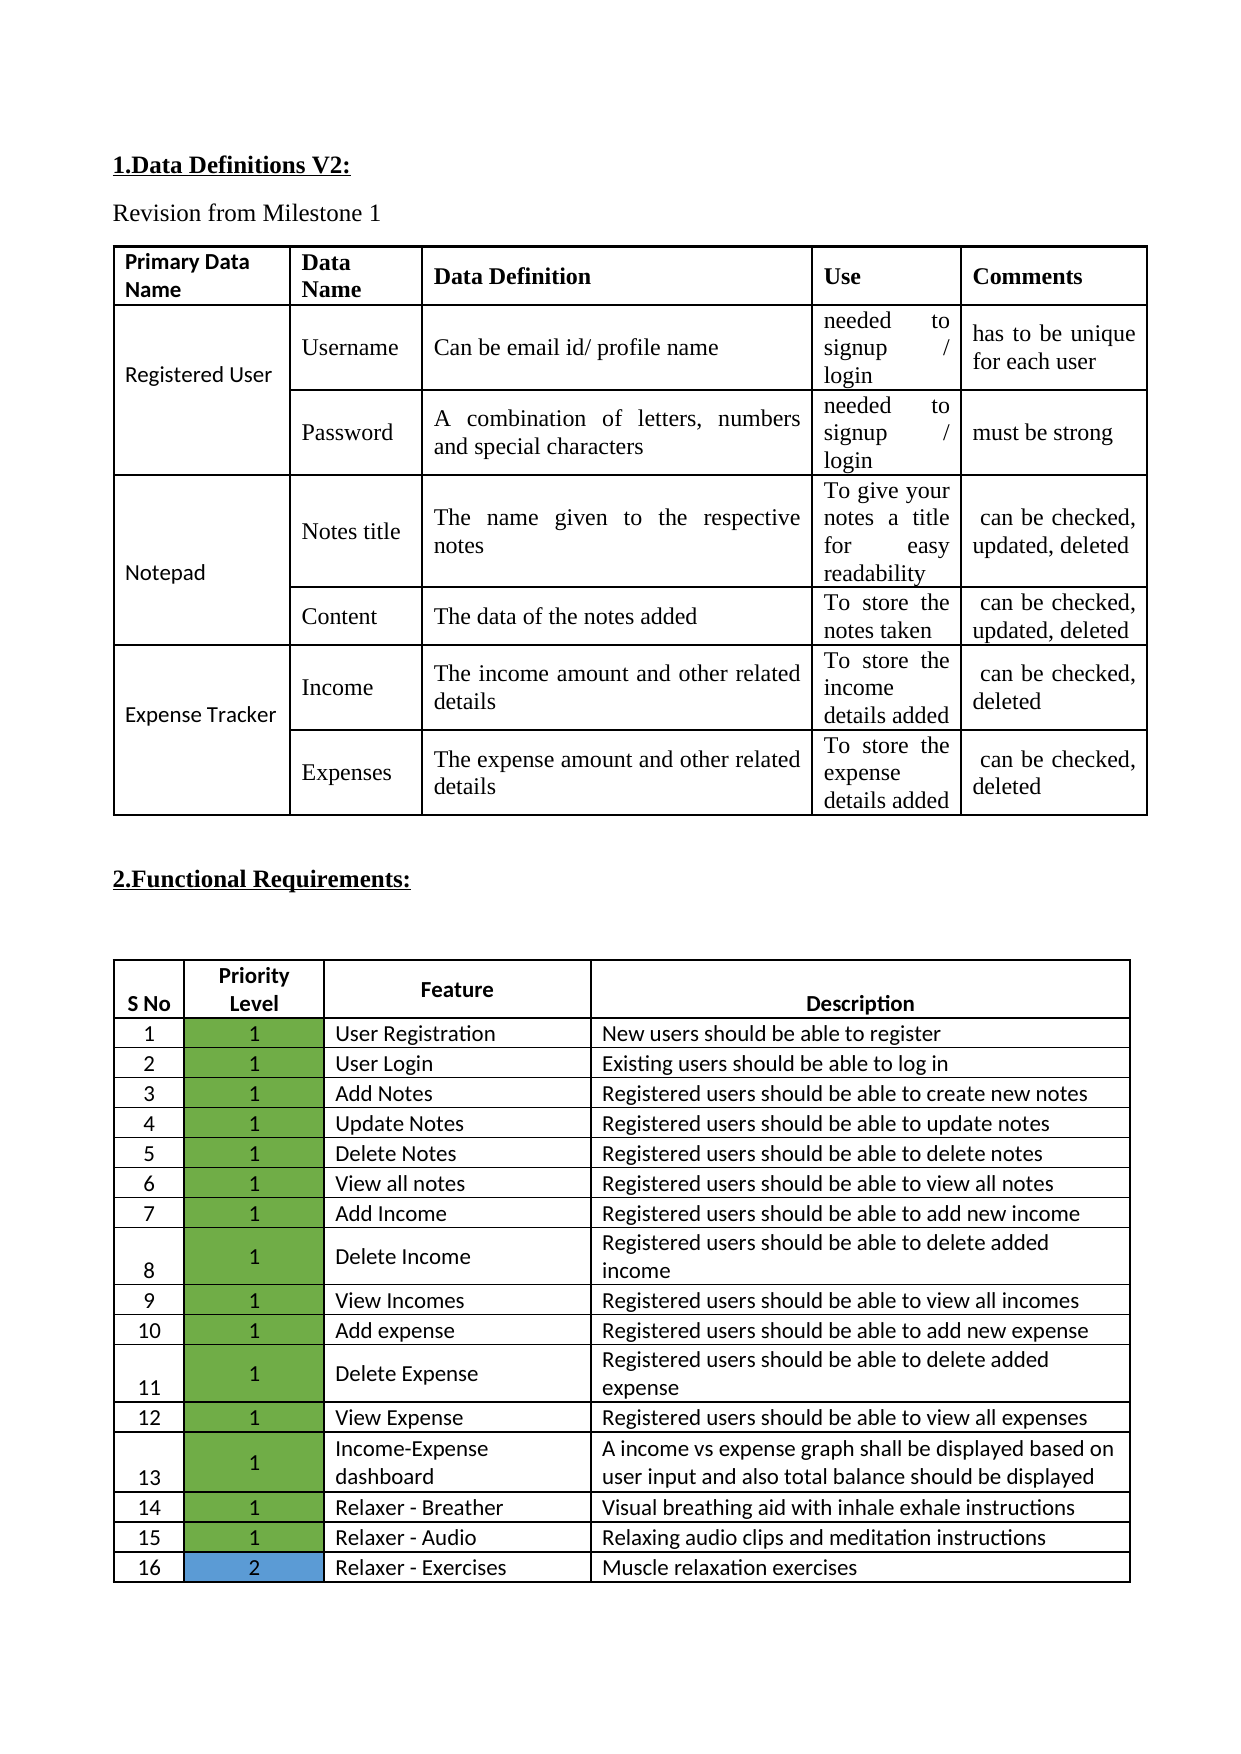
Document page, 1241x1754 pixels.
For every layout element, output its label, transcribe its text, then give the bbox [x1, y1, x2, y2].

table_cell Notepad [115, 476, 289, 586]
table_cell Relaxer - Exercises [325, 1553, 590, 1581]
table_cell Registered users should be able to create new notes [592, 1078, 1129, 1107]
table_cell 6 [115, 1168, 183, 1197]
table_cell 1 [185, 1228, 323, 1284]
table_cell Relaxing audio clips and meditation instructions [592, 1523, 1129, 1551]
table_cell Delete Expense [325, 1345, 590, 1401]
table_cell 7 [115, 1198, 183, 1227]
table_cell The data of the notes added [423, 588, 811, 643]
table_cell Registered users should be able to view all incomes [592, 1285, 1129, 1314]
table_cell 10 [115, 1315, 183, 1344]
table_cell 8 [115, 1228, 183, 1284]
table_cell Muscle relaxation exercises [592, 1553, 1129, 1581]
table_cell 16 [115, 1553, 183, 1581]
table_cell Income [291, 646, 421, 729]
table_cell View Expense [325, 1403, 590, 1431]
table_cell 2 [185, 1553, 323, 1581]
table_cell Can be email id/ profile name [423, 306, 811, 388]
table_cell 1 [185, 1019, 323, 1047]
text Revision from Milestone 1 [112, 198, 1128, 226]
table_cell Registered users should be able to delete added expense [592, 1345, 1129, 1401]
table_cell Expenses [291, 731, 421, 814]
table_header Primary Data Name [115, 248, 289, 303]
table_cell Username [291, 306, 421, 388]
table_cell The income amount and other related details [423, 646, 811, 729]
table_cell User Login [325, 1048, 590, 1077]
table_header Data Definition [423, 248, 811, 303]
table_cell must be strong [962, 391, 1146, 474]
table_cell Delete Income [325, 1228, 590, 1284]
table_cell 1 [185, 1345, 323, 1401]
table_header Comments [962, 248, 1146, 303]
table_cell To store the income details added [813, 646, 960, 729]
table_cell New users should be able to register [592, 1019, 1129, 1047]
table_cell Update Notes [325, 1108, 590, 1137]
table_cell can be checked, updated, deleted [962, 588, 1146, 643]
table_header Priority Level [185, 961, 323, 1017]
table_cell 1 [185, 1108, 323, 1137]
table_cell 1 [185, 1523, 323, 1551]
table_cell Password [291, 391, 421, 474]
table_header Description [592, 961, 1129, 1017]
table_cell The name given to the respective notes [423, 476, 811, 586]
table_cell Income-Expense dashboard [325, 1433, 590, 1491]
table_header S No [115, 961, 183, 1017]
table_cell Content [291, 588, 421, 643]
table_cell Add expense [325, 1315, 590, 1344]
table_cell 13 [115, 1433, 183, 1491]
table_cell [115, 586, 289, 643]
table_cell can be checked, deleted [962, 731, 1146, 814]
table_cell Relaxer - Breather [325, 1493, 590, 1521]
table_cell Registered User [115, 306, 289, 388]
table_cell 9 [115, 1285, 183, 1314]
table_cell 1 [185, 1403, 323, 1431]
table_cell A combination of letters, numbers and special characters [423, 391, 811, 474]
table_cell Existing users should be able to log in [592, 1048, 1129, 1077]
table_cell 14 [115, 1493, 183, 1521]
table_header Data Name [291, 248, 421, 303]
table_cell Registered users should be able to update notes [592, 1108, 1129, 1137]
table_cell To store the notes taken [813, 588, 960, 643]
table_cell Relaxer - Audio [325, 1523, 590, 1551]
table_cell To give your notes a title for easy readability [813, 476, 960, 586]
table_cell View all notes [325, 1168, 590, 1197]
table_cell 4 [115, 1108, 183, 1137]
table_cell can be checked, deleted [962, 646, 1146, 729]
table_cell A income vs expense graph shall be displayed based on user input and also total balance should be displayed [592, 1433, 1129, 1491]
table_cell 1 [185, 1198, 323, 1227]
table_cell Registered users should be able to add new expense [592, 1315, 1129, 1344]
table_cell 1 [185, 1048, 323, 1077]
table_header Use [813, 248, 960, 303]
table_cell Registered users should be able to view all expenses [592, 1403, 1129, 1431]
table_cell needed to signup / login [813, 391, 960, 474]
table_cell 5 [115, 1138, 183, 1167]
table_cell Registered users should be able to delete added income [592, 1228, 1129, 1284]
table_cell 1 [115, 1019, 183, 1047]
table_header Feature [325, 961, 590, 1017]
table_cell 1 [185, 1168, 323, 1197]
table_cell 1 [185, 1493, 323, 1521]
table_cell The expense amount and other related details [423, 731, 811, 814]
table_cell 15 [115, 1523, 183, 1551]
table_cell 1 [185, 1315, 323, 1344]
table_cell User Registration [325, 1019, 590, 1047]
table_cell Expense Tracker [115, 646, 289, 729]
table_cell 1 [185, 1433, 323, 1491]
table_cell Visual breathing aid with inhale exhale instructions [592, 1493, 1129, 1521]
text 2.Functional Requirements: [112, 864, 1128, 892]
table_cell can be checked, updated, deleted [962, 476, 1146, 586]
table_cell View Incomes [325, 1285, 590, 1314]
table_cell 1 [185, 1078, 323, 1107]
text 1.Data Definitions V2: [112, 150, 1128, 179]
table_cell Add Notes [325, 1078, 590, 1107]
table_cell has to be unique for each user [962, 306, 1146, 388]
table_cell [115, 729, 289, 814]
table_cell 11 [115, 1345, 183, 1401]
table_cell 3 [115, 1078, 183, 1107]
table_cell 1 [185, 1285, 323, 1314]
table_cell Registered users should be able to view all notes [592, 1168, 1129, 1197]
table_cell [115, 389, 289, 474]
table_cell 12 [115, 1403, 183, 1431]
table_cell 1 [185, 1138, 323, 1167]
table_cell Add Income [325, 1198, 590, 1227]
table_cell 2 [115, 1048, 183, 1077]
table_cell Notes title [291, 476, 421, 586]
table_cell Registered users should be able to add new income [592, 1198, 1129, 1227]
table_cell To store the expense details added [813, 731, 960, 814]
table_cell needed to signup / login [813, 306, 960, 388]
table_cell Registered users should be able to delete notes [592, 1138, 1129, 1167]
table_cell Delete Notes [325, 1138, 590, 1167]
